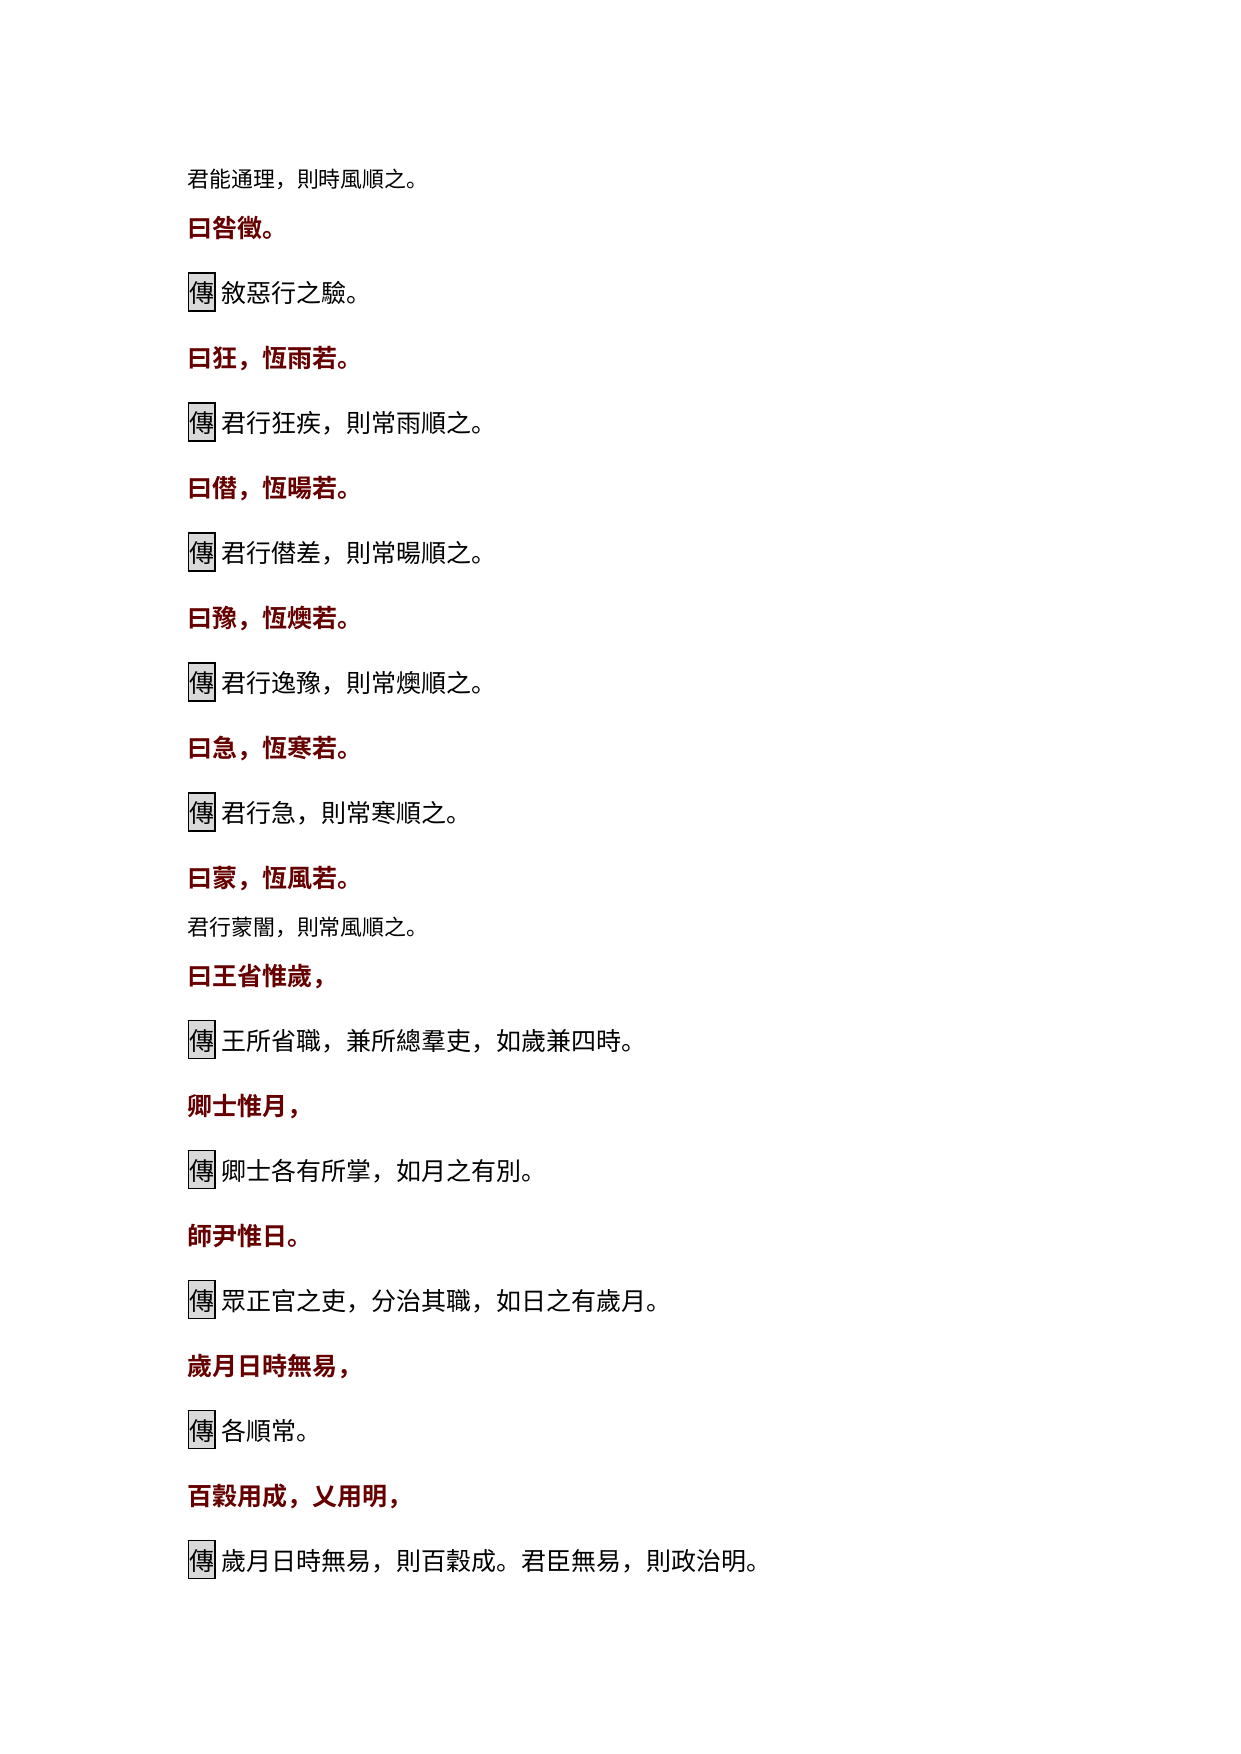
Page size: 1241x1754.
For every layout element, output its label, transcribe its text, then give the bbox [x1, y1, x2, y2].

text 歲月日時無易， [187, 1332, 1053, 1397]
text 傳 卿士各有所掌，如月之有別。 [187, 1137, 1053, 1202]
text 傳 眾正官之吏，分治其職，如日之有歲月。 [187, 1267, 1053, 1332]
text 曰王省惟歲， [187, 942, 1053, 1007]
text 曰豫，恆燠若。 [187, 584, 1053, 649]
text 君能通理，則時風順之。 [187, 162, 1053, 194]
text 曰蒙，恆風若。 [187, 844, 1053, 909]
text 百穀用成，乂用明， [187, 1462, 1053, 1527]
text 曰急，恆寒若。 [187, 714, 1053, 779]
text 君行蒙闇，則常風順之。 [187, 909, 1053, 942]
text 傳 敘惡行之驗。 [187, 259, 1053, 324]
text 曰僣，恆暘若。 [187, 454, 1053, 519]
text 傳 歲月日時無易，則百穀成。君臣無易，則政治明。 [187, 1527, 1053, 1592]
text 傳 君行逸豫，則常燠順之。 [187, 649, 1053, 714]
text 曰咎徵。 [187, 194, 1053, 259]
text 師尹惟日。 [187, 1202, 1053, 1267]
text 傳 君行僣差，則常暘順之。 [187, 519, 1053, 584]
text 傳 各順常。 [187, 1397, 1053, 1462]
text 卿士惟月， [187, 1072, 1053, 1137]
text 傳 君行急，則常寒順之。 [187, 779, 1053, 844]
text 曰狂，恆雨若。 [187, 324, 1053, 389]
text 傳 君行狂疾，則常雨順之。 [187, 389, 1053, 454]
text 傳 王所省職，兼所總羣吏，如歲兼四時。 [187, 1007, 1053, 1072]
